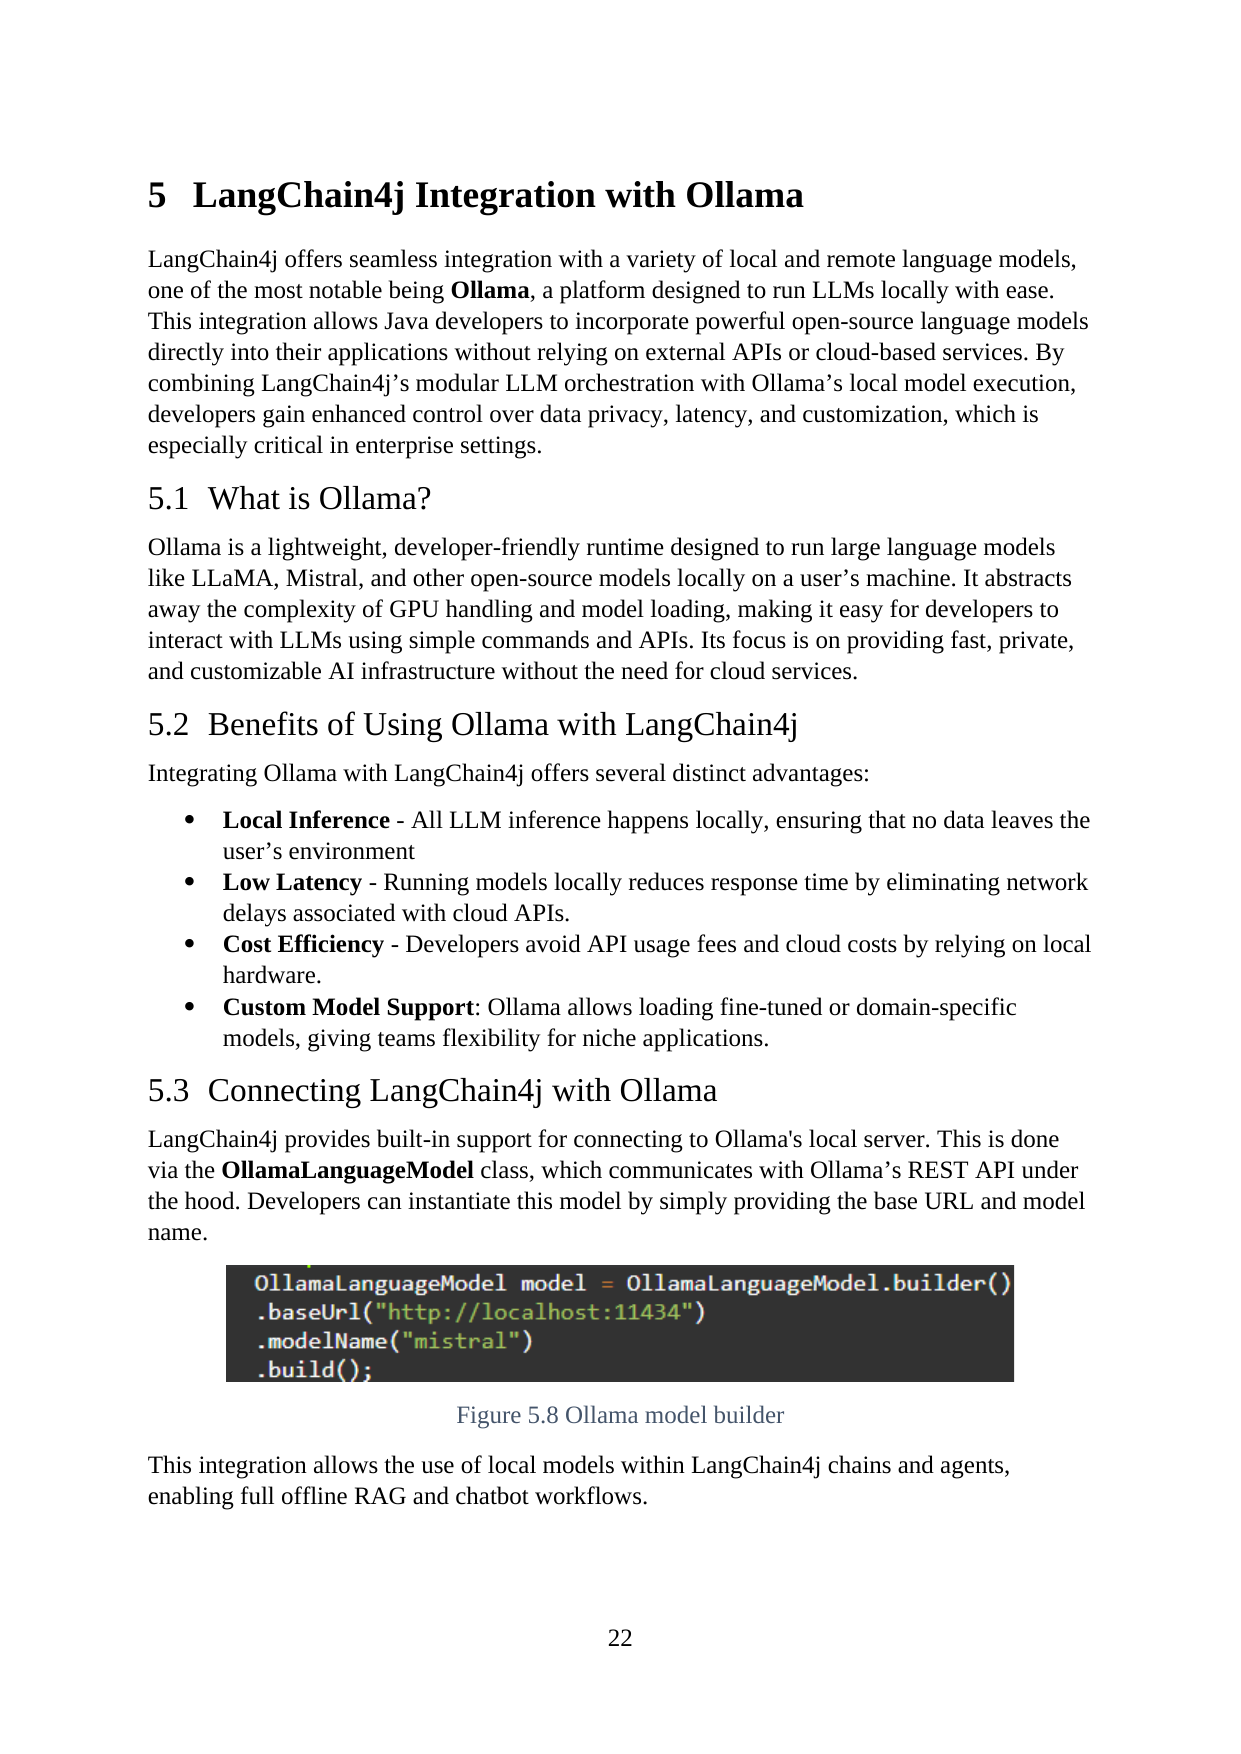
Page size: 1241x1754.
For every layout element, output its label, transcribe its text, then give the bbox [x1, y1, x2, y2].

subtitle LangChain4j Integration with Ollama [148, 173, 1093, 216]
text LangChain4j offers seamless integration with a variety of local and remote language models, one of the most notable being Ollama, a platform designed to run LLMs locally with ease. This integration allows Java developers to incorporate powerful open-source language models directly into their applications without relying on external APIs or cloud-based services. By combining LangChain4j’s modular LLM orchestration with Ollama’s local model execution, developers gain enhanced control over data privacy, latency, and customization, which is especially critical in enterprise settings. [148, 244, 1093, 459]
text This integration allows the use of local models within LangChain4j chains and agents, enabling full offline RAG and chatbot workflows. [148, 1450, 1093, 1510]
list Custom Model Support: Ollama allows loading fine-tuned or domain-specific models, giving teams flexibility for niche applications. [185, 992, 1093, 1051]
text LangChain4j provides built-in support for connecting to Ollama's local server. This is done via the OllamaLanguageModel class, which communicates with Ollama’s REST API under the hood. Developers can instantiate this model by simply providing the base URL and model name. [148, 1124, 1093, 1246]
list Cost Efficiency - Developers avoid API usage fees and cloud costs by relying on local hardware. [185, 929, 1093, 989]
subtitle Benefits of Using Ollama with LangChain4j [148, 704, 1093, 742]
list Low Latency - Running models locally reduces response time by eliminating network delays associated with cloud APIs. [185, 867, 1093, 927]
picture [226, 1265, 1015, 1382]
subtitle Connecting LangChain4j with Ollama [148, 1070, 1093, 1109]
subtitle What is Ollama? [148, 478, 1093, 516]
text Integrating Ollama with LangChain4j offers several distinct advantages: [148, 758, 1093, 786]
list Local Inference - All LLM inference happens locally, ensuring that no data leaves the user’s environment [185, 805, 1093, 865]
text Ollama is a lightweight, developer-friendly runtime designed to run large language models like LLaMA, Mistral, and other open-source models locally on a user’s machine. It abstracts away the complexity of GPU handling and model loading, making it easy for developers to interact with LLMs using simple commands and APIs. Its focus is on providing fast, private, and customizable AI infrastructure without the need for cloud services. [148, 532, 1093, 685]
